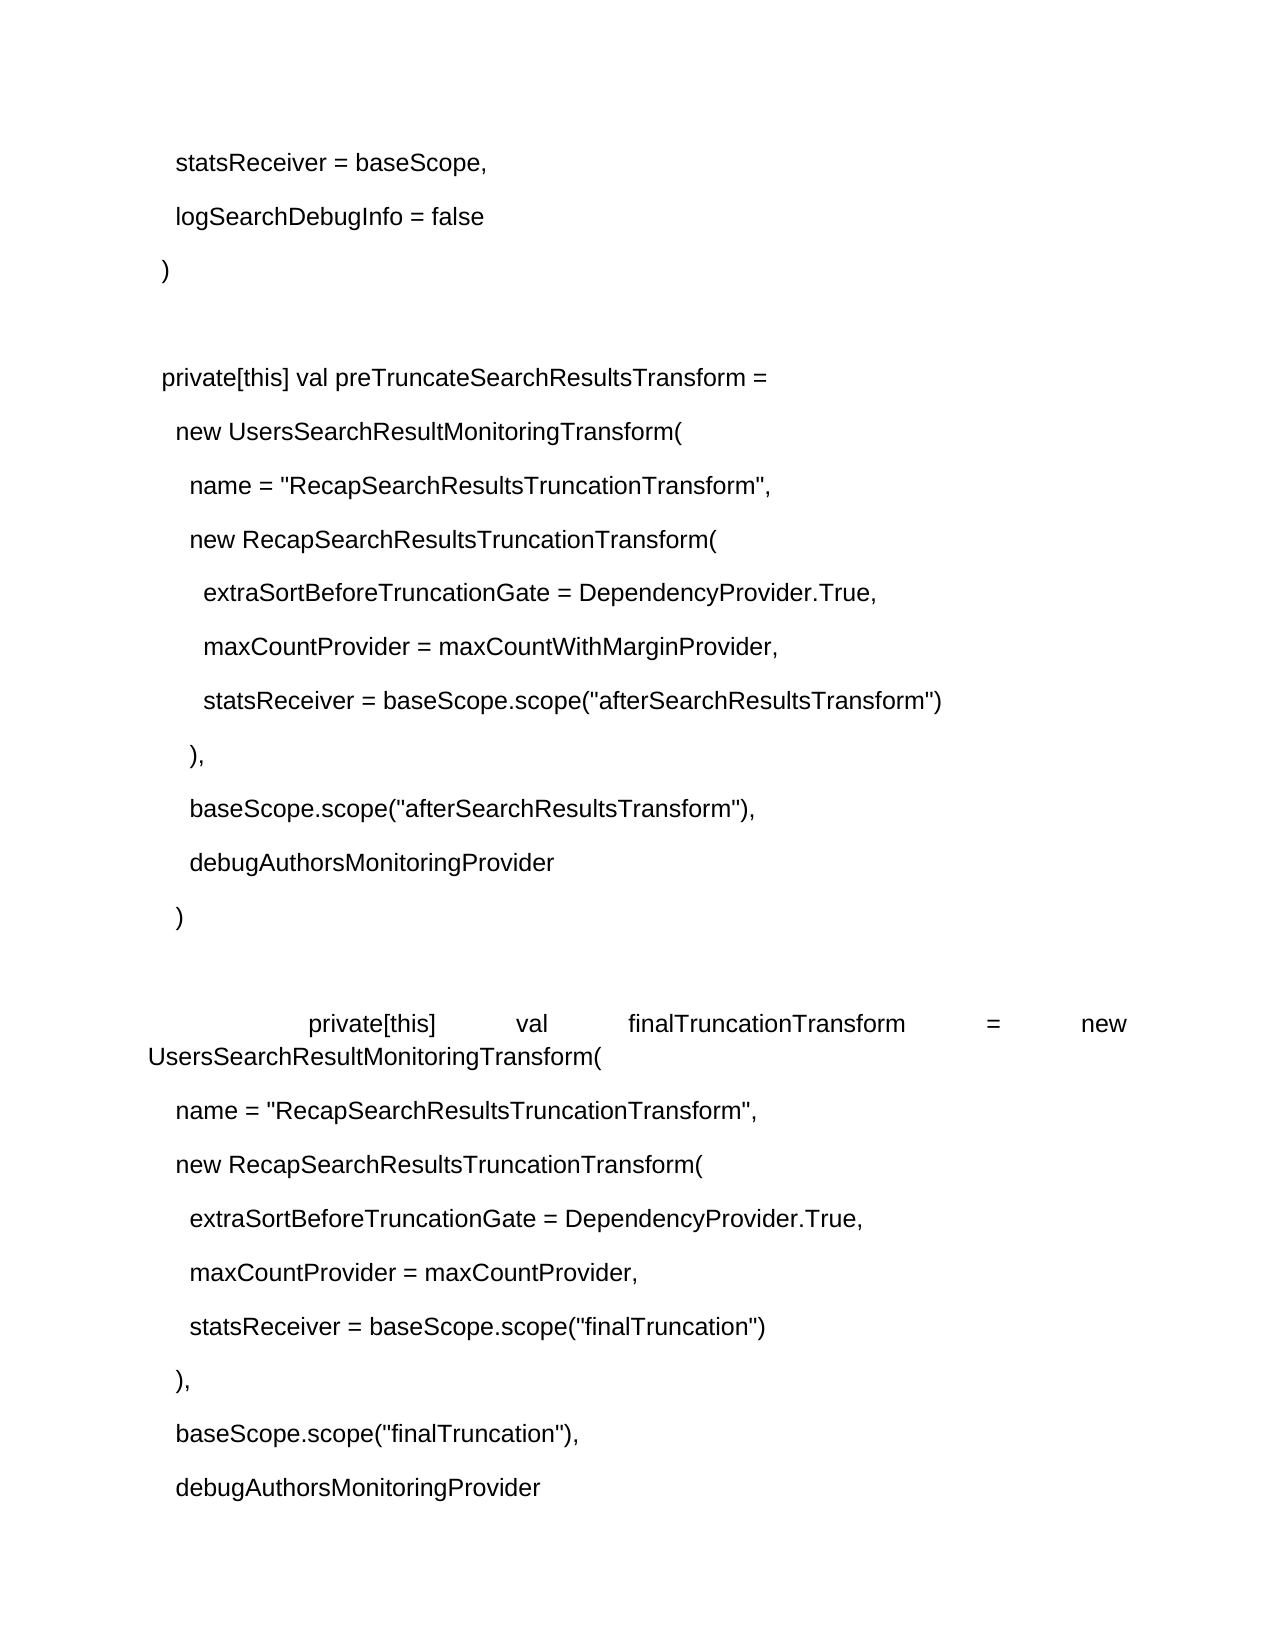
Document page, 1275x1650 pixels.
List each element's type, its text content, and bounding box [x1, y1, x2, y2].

text debugAuthorsMonitoringProvider [148, 848, 1127, 876]
text extraSortBeforeTruncationGate = DependencyProvider.True, [148, 578, 1127, 607]
text ) [148, 902, 1127, 930]
text extraSortBeforeTruncationGate = DependencyProvider.True, [148, 1204, 1127, 1233]
text maxCountProvider = maxCountProvider, [148, 1258, 1127, 1286]
text ), [148, 740, 1127, 769]
text new RecapSearchResultsTruncationTransform( [148, 1150, 1127, 1179]
text ) [148, 255, 1127, 284]
text ), [148, 1365, 1127, 1394]
text name = "RecapSearchResultsTruncationTransform", [148, 471, 1127, 499]
text statsReceiver = baseScope.scope("finalTruncation") [148, 1312, 1127, 1340]
text private[this] val preTruncateSearchResultsTransform = [148, 363, 1127, 392]
text private[this] val finalTruncationTransform = new UsersSearchResultMonitoringTransform( [148, 1009, 1127, 1071]
text new RecapSearchResultsTruncationTransform( [148, 524, 1127, 553]
text statsReceiver = baseScope.scope("afterSearchResultsTransform") [148, 686, 1127, 715]
text baseScope.scope("finalTruncation"), [148, 1419, 1127, 1448]
text maxCountProvider = maxCountWithMarginProvider, [148, 632, 1127, 661]
text baseScope.scope("afterSearchResultsTransform"), [148, 794, 1127, 823]
text logSearchDebugInfo = false [148, 201, 1127, 230]
text statsReceiver = baseScope, [148, 148, 1127, 176]
text name = "RecapSearchResultsTruncationTransform", [148, 1096, 1127, 1125]
text new UsersSearchResultMonitoringTransform( [148, 417, 1127, 446]
text debugAuthorsMonitoringProvider [148, 1473, 1127, 1502]
